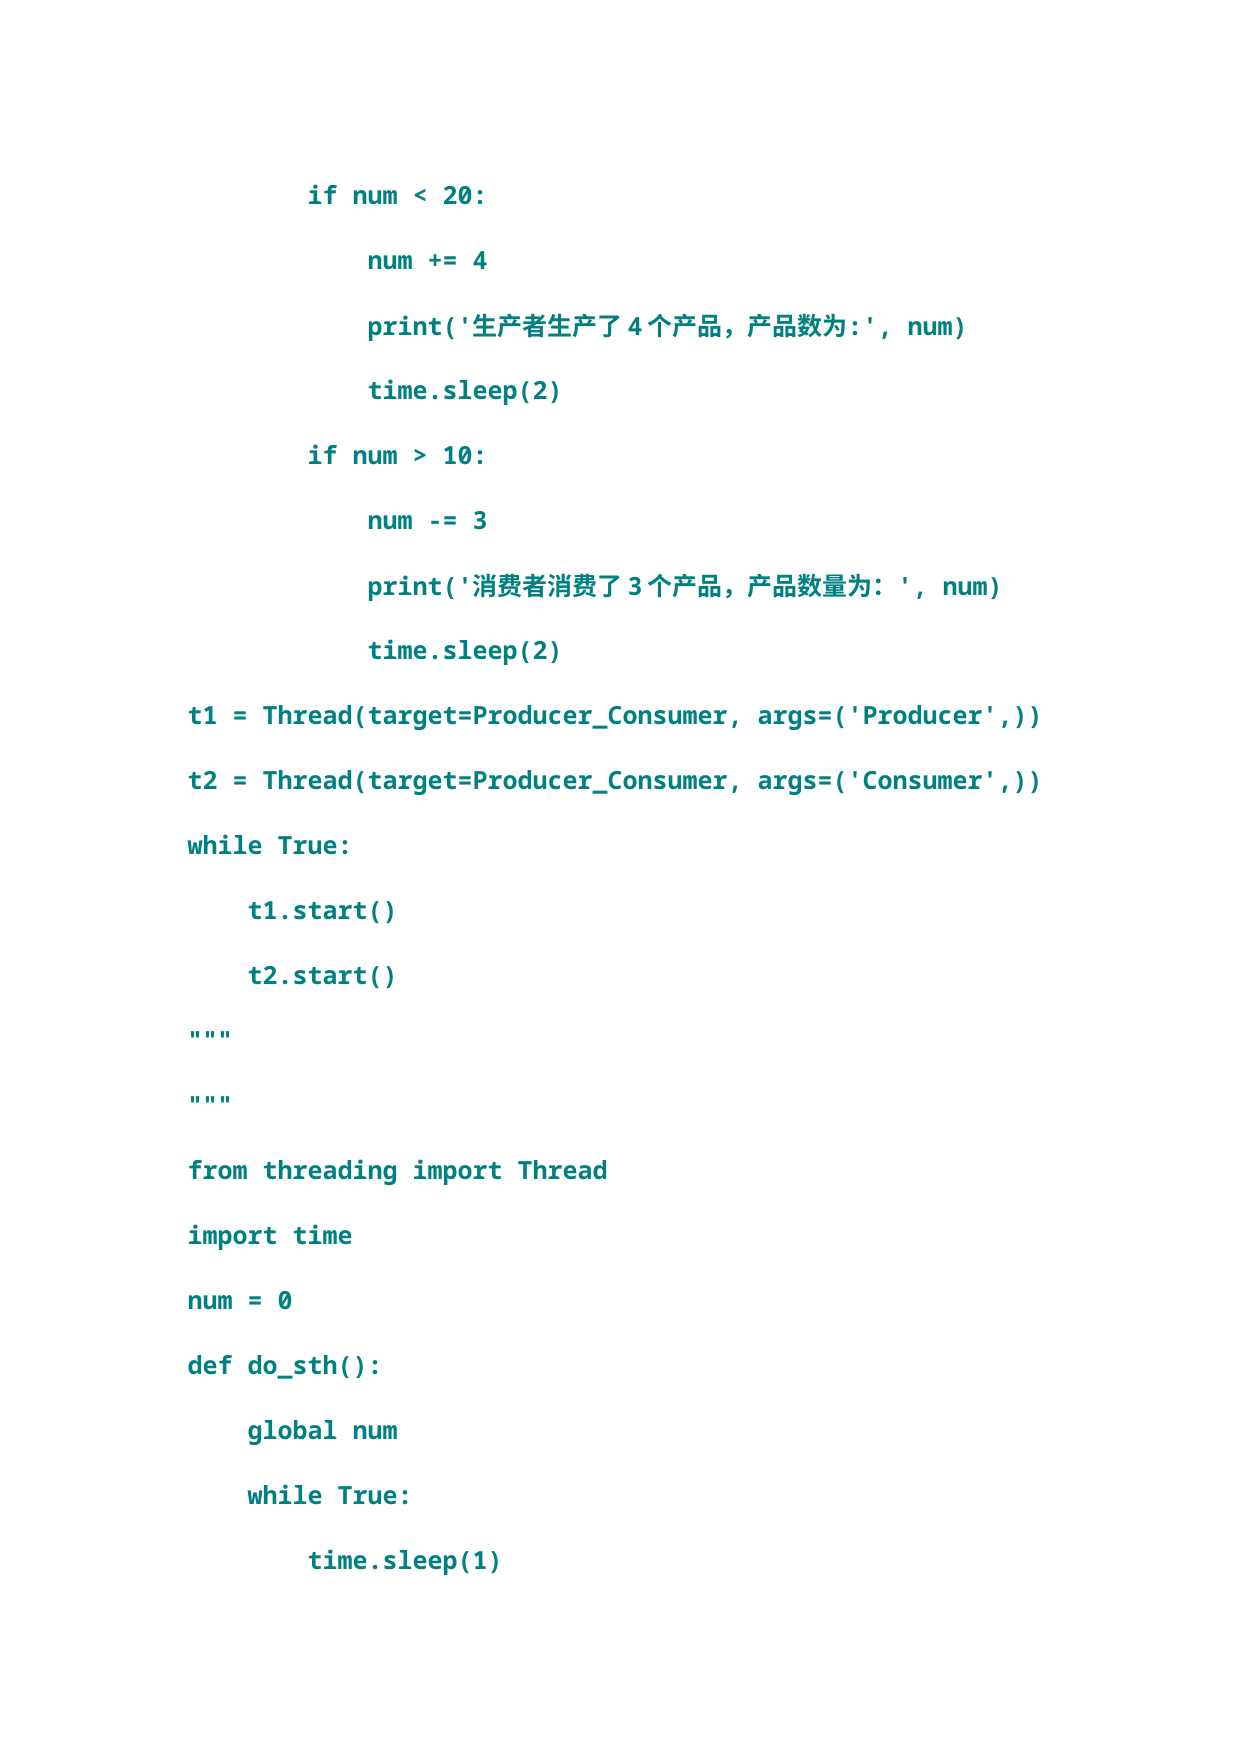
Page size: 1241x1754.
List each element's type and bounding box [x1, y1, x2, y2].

text [187, 162, 1053, 1592]
